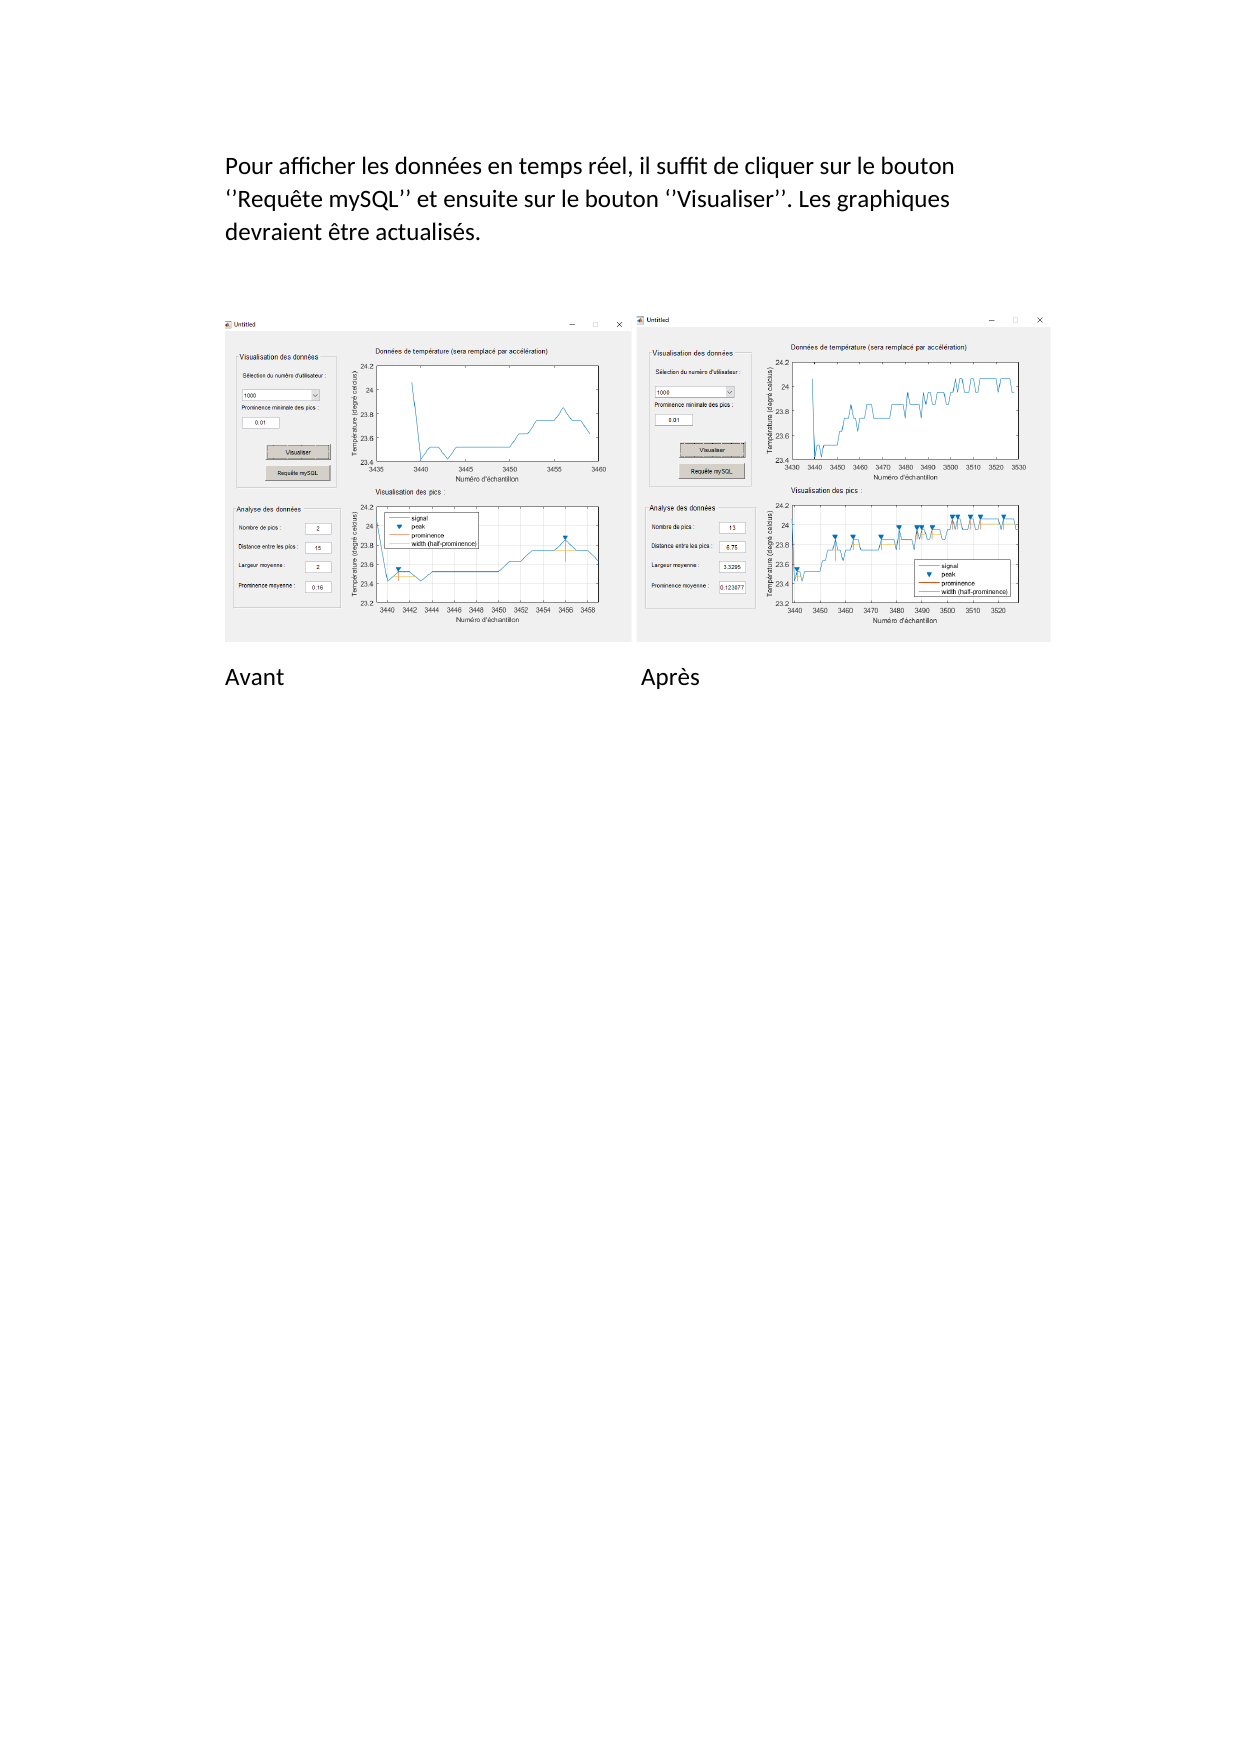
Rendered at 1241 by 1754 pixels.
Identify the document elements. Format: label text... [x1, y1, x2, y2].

text Pour afficher les données en temps réel, il suffit de cliquer sur le bouton ‘’Requête mySQL’’ et ensuite sur le bouton ‘’Visualiser’’. Les graphiques devraient être actualisés. [225, 150, 1053, 246]
picture [225, 321, 632, 642]
picture [636, 315, 1051, 642]
text Avant Après [225, 661, 1053, 691]
